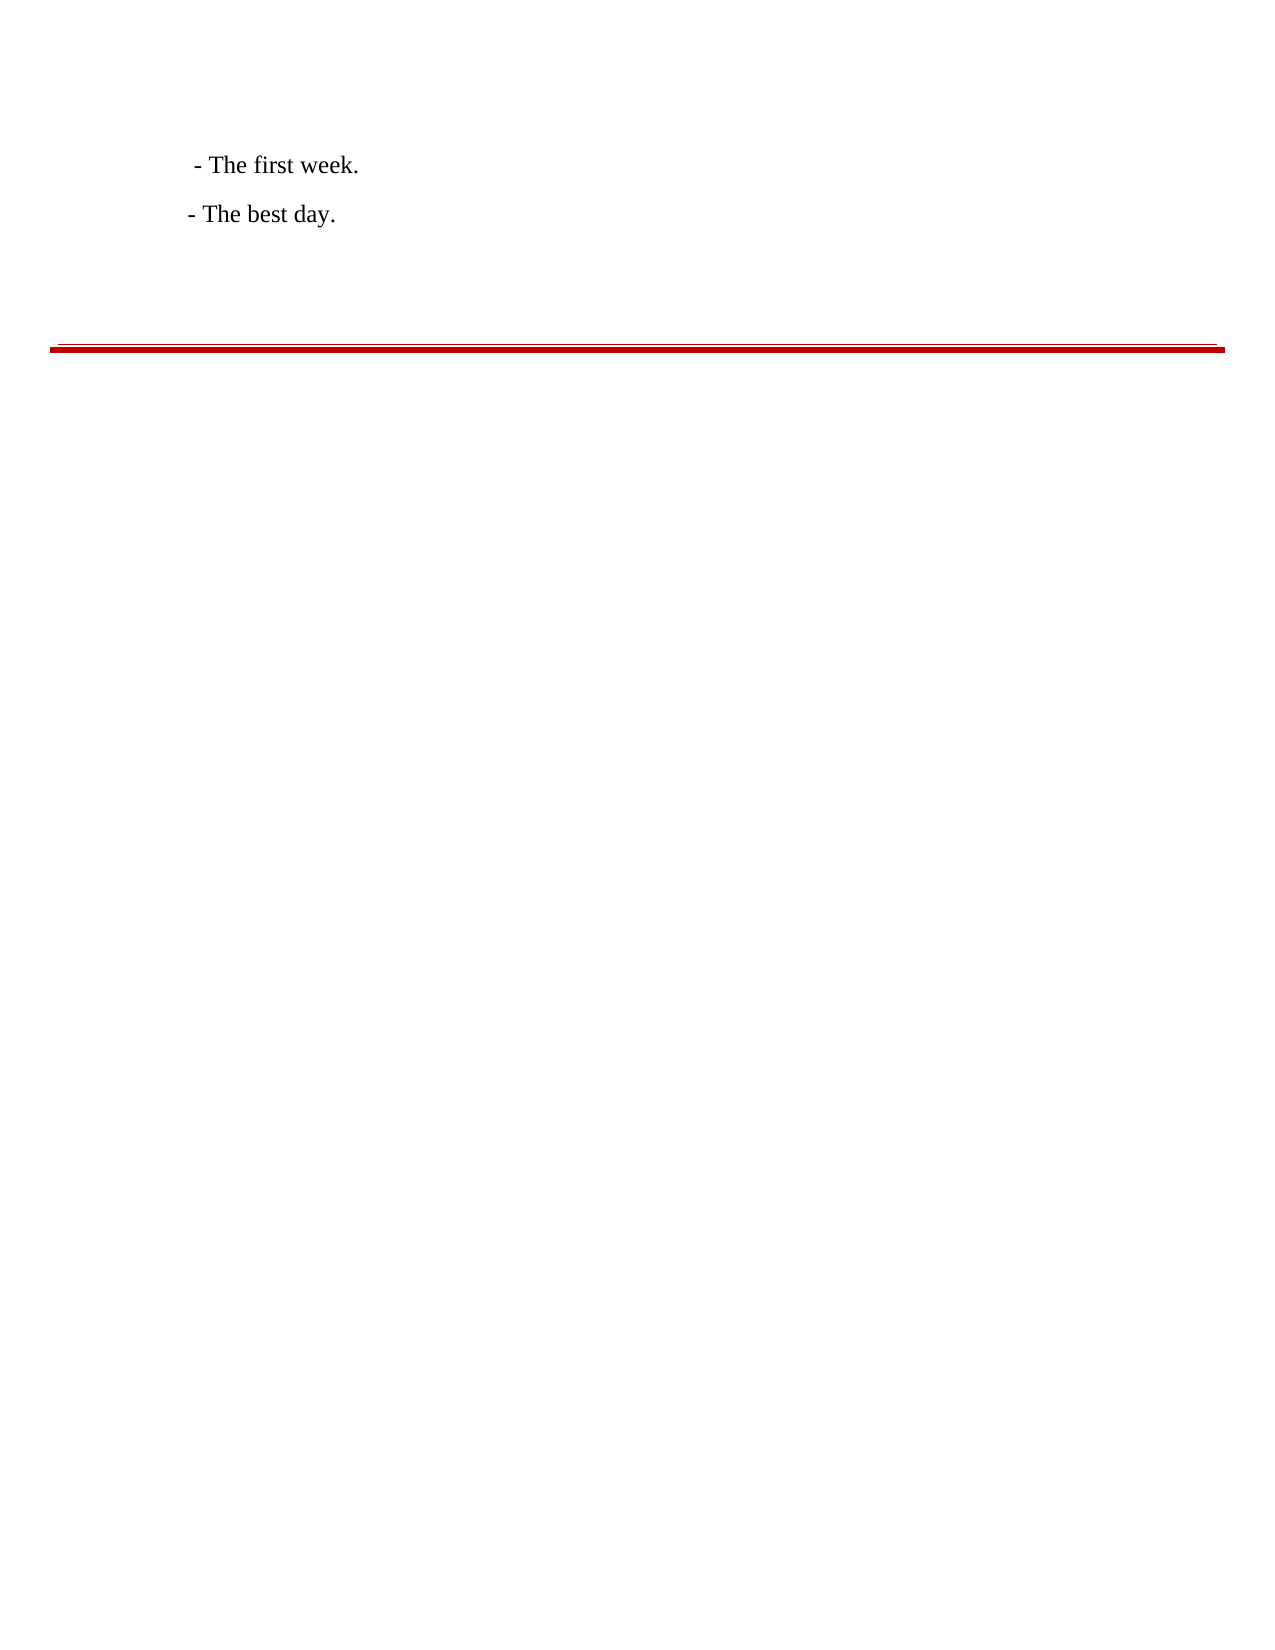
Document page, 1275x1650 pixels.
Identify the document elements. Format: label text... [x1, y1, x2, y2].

list The first week. [194, 150, 1112, 179]
list The best day. [187, 199, 1112, 228]
